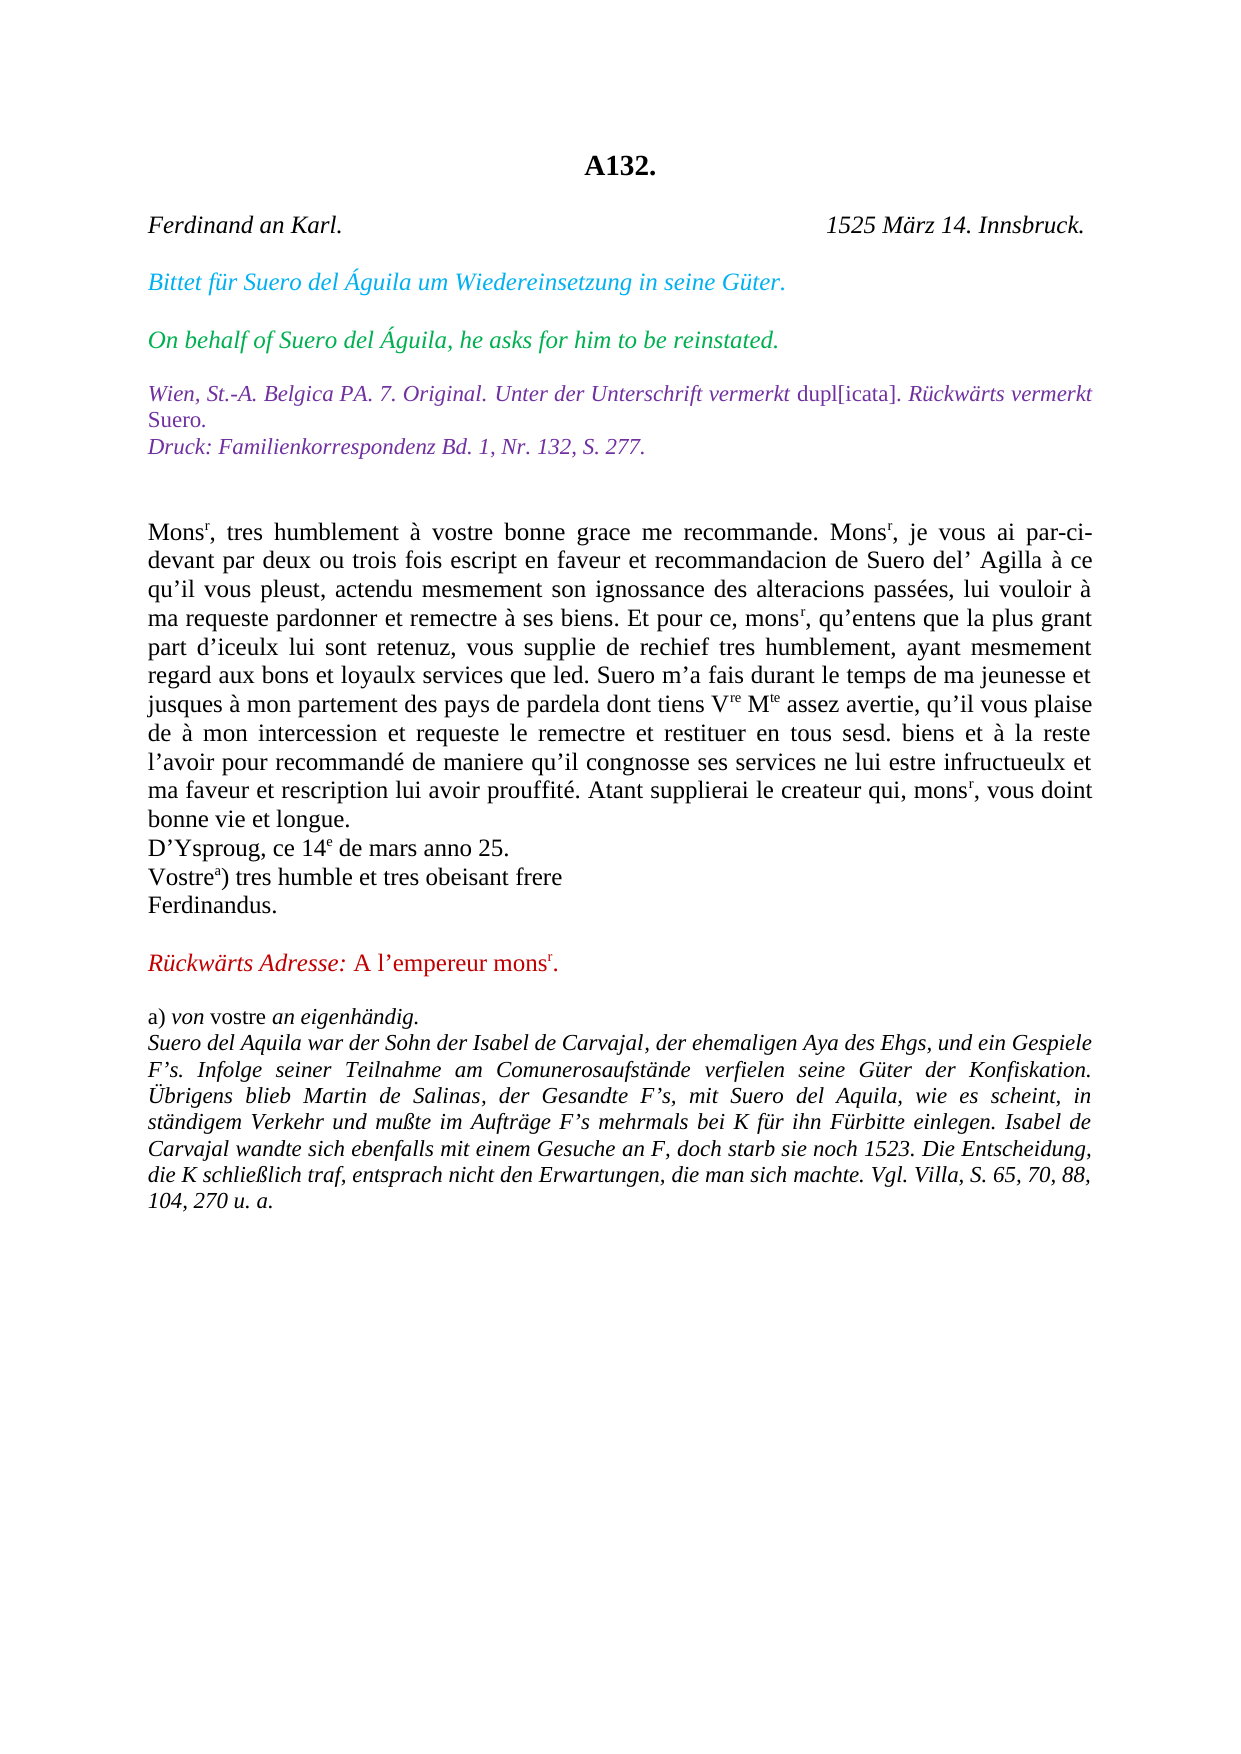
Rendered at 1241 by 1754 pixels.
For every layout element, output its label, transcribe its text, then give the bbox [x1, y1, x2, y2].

text Ferdinandus. [148, 890, 1093, 919]
text A132. [148, 148, 1093, 181]
text Suero del Aquila war der Sohn der Isabel de Carvajal, der ehemaligen Aya des Ehgs, und ein Gespiele F’s. Infolge seiner Teilnahme am Comunerosaufstände verfielen seine Güter der Konfiskation. Übrigens blieb Martin de Salinas, der Gesandte F’s, mit Suero del Aquila, wie es scheint, in ständigem Verkehr und mußte im Aufträge F’s mehrmals bei K für ihn Fürbitte einlegen. Isabel de Carvajal wandte sich ebenfalls mit einem Gesuche an F, doch starb sie noch 1523. Die Entscheidung, die K schließlich traf, entsprach nicht den Erwartungen, die man sich machte. Vgl. Villa, S. 65, 70, 88, 104, 270 u. a. [148, 1029, 1093, 1214]
text Vostrea) tres humble et tres obeisant frere [148, 862, 1093, 890]
text Rückwärts Adresse: A l’empereur monsr. [148, 948, 1093, 977]
text Druck: Familienkorrespondenz Bd. 1, Nr. 132, S. 277. [148, 433, 1093, 459]
table_header Ferdinand an Karl. [136, 210, 616, 239]
text Monsr, tres humblement à vostre bonne grace me recommande. Monsr, je vous ai par-ci-devant par deux ou trois fois escript en faveur et recommandacion de Suero del’ Agilla à ce qu’il vous pleust, actendu mesmement son ignossance des alteracions passées, lui vouloir à ma requeste pardonner et remectre à ses biens. Et pour ce, monsr, qu’entens que la plus grant part d’iceulx lui sont retenuz, vous supplie de rechief tres humblement, ayant mesmement regard aux bons et loyaulx services que led. Suero m’a fais durant le temps de ma jeunesse et jusques à mon partement des pays de pardela dont tiens Vre Mte assez avertie, qu’il vous plaise de à mon intercession et requeste le remectre et restituer en tous sesd. biens et à la reste l’avoir pour recommandé de maniere qu’il congnosse ses services ne lui estre infructueulx et ma faveur et rescription lui avoir prouffité. Atant supplierai le createur qui, monsr, vous doint bonne vie et longue. [148, 517, 1093, 833]
text D’Ysproug, ce 14e de mars anno 25. [148, 833, 1093, 862]
text a) von vostre an eigenhändig. [148, 1003, 1093, 1029]
table_header 1525 März 14. Innsbruck. [616, 210, 1096, 239]
text Wien, St.-A. Belgica PA. 7. Original. Unter der Unterschrift vermerkt dupl[icata]. Rückwärts vermerkt Suero. [148, 380, 1093, 433]
text On behalf of Suero del Águila, he asks for him to be reinstated. [148, 325, 1093, 354]
text Bittet für Suero del Águila um Wiedereinsetzung in seine Güter. [148, 267, 1093, 296]
